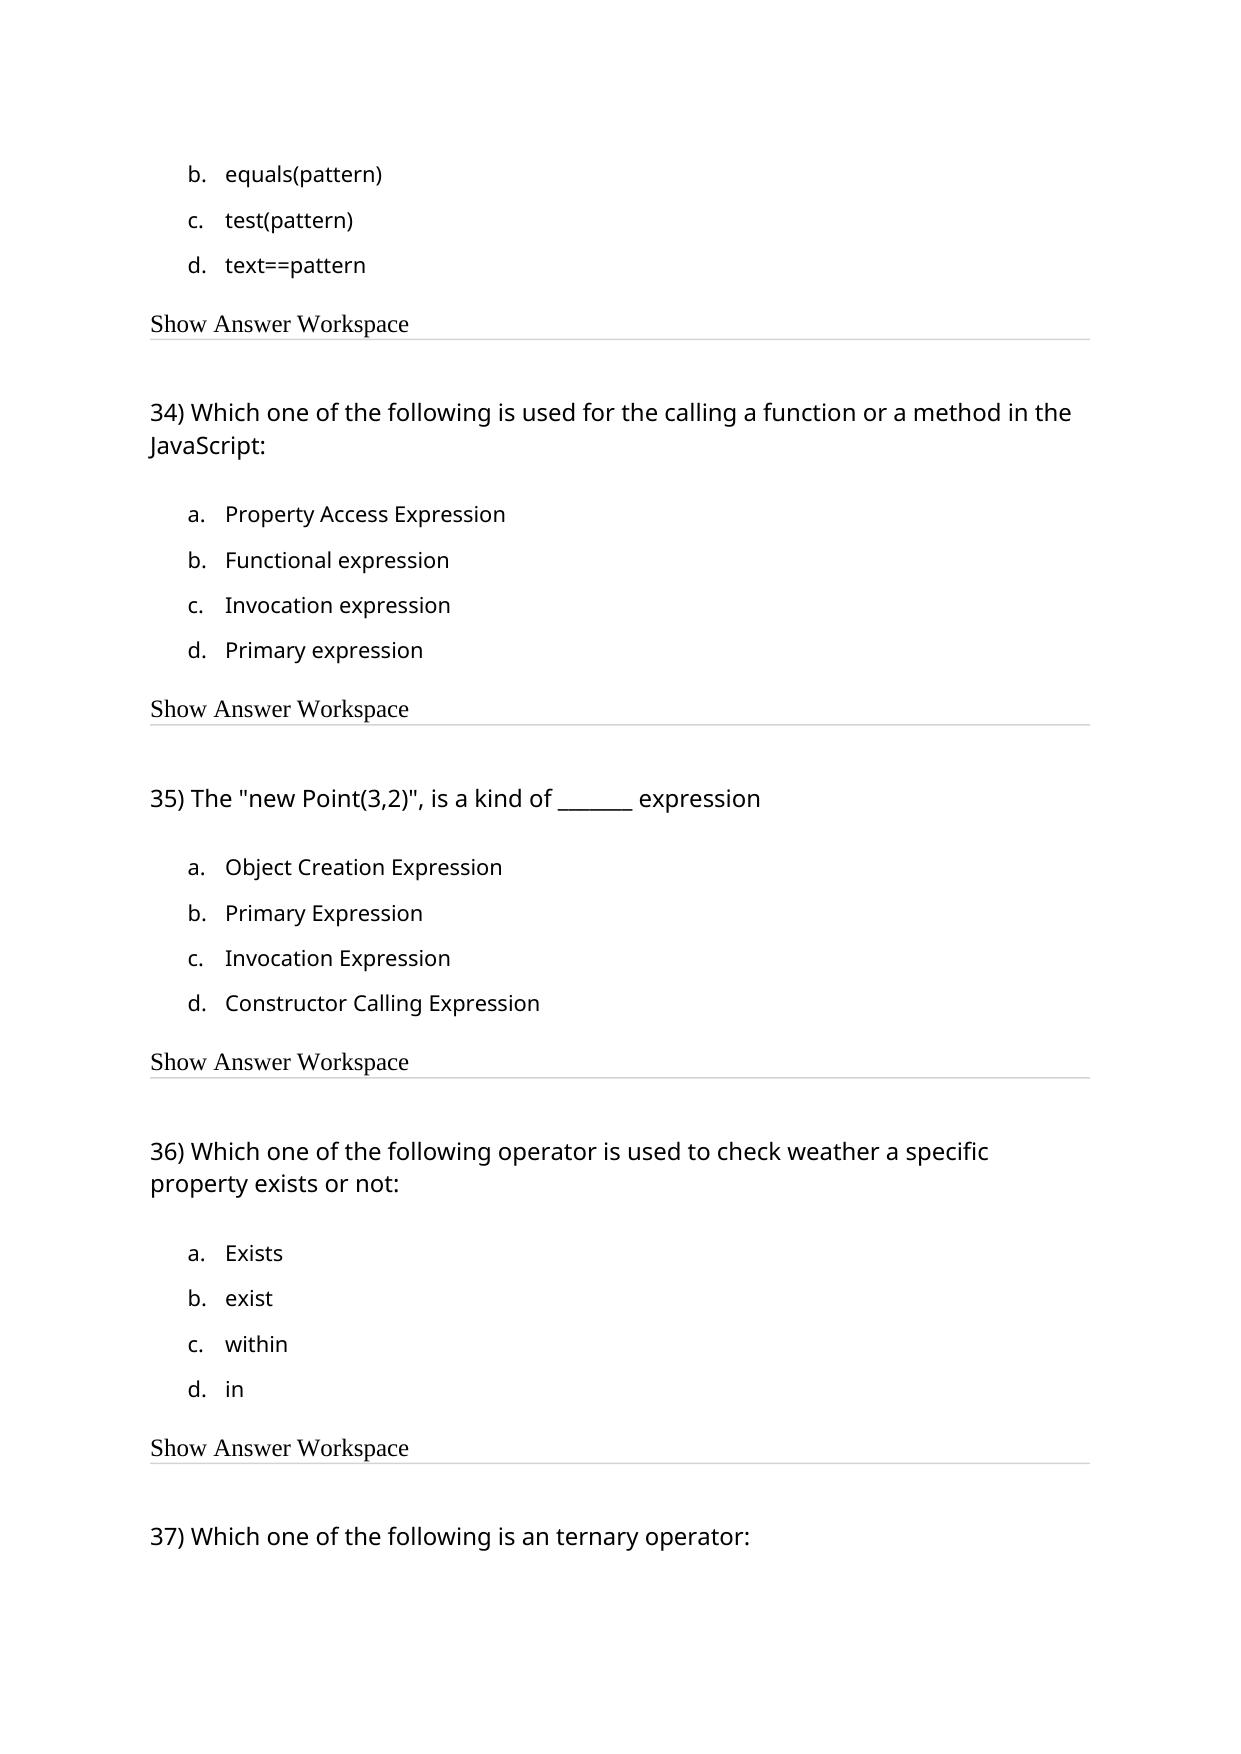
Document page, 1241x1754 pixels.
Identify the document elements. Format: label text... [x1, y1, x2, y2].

text 37) Which one of the following is an ternary operator: [150, 1520, 1090, 1552]
text Show Answer Workspace [297, 1047, 1090, 1077]
list Exists [187, 1229, 1090, 1268]
text Show Answer Workspace [150, 1047, 291, 1077]
list Invocation expression [187, 581, 1090, 620]
list Functional expression [187, 536, 1090, 574]
text Show Answer Workspace [297, 309, 1090, 338]
list Property Access Expression [187, 490, 1090, 529]
list test(pattern) [187, 195, 1090, 234]
text 35) The "new Point(3,2)", is a kind of _______ expression [150, 781, 1090, 814]
text 36) Which one of the following operator is used to check weather a specific property exists or not: [150, 1134, 1090, 1199]
list text==pattern [187, 241, 1090, 280]
text Show Answer Workspace [150, 1433, 291, 1462]
text Show Answer Workspace [297, 1433, 1090, 1462]
text Show Answer Workspace [297, 694, 1090, 724]
text 34) Which one of the following is used for the calling a function or a method in the JavaScript: [150, 396, 1090, 461]
list in [187, 1364, 1090, 1404]
list equals(pattern) [187, 150, 1090, 189]
list Constructor Calling Expression [187, 979, 1090, 1018]
list Primary expression [187, 626, 1090, 665]
list Primary Expression [187, 888, 1090, 927]
list Invocation Expression [187, 934, 1090, 973]
list within [187, 1319, 1090, 1358]
list Object Creation Expression [187, 843, 1090, 882]
text Show Answer Workspace [150, 694, 291, 724]
text Show Answer Workspace [150, 309, 291, 338]
list exist [187, 1274, 1090, 1313]
